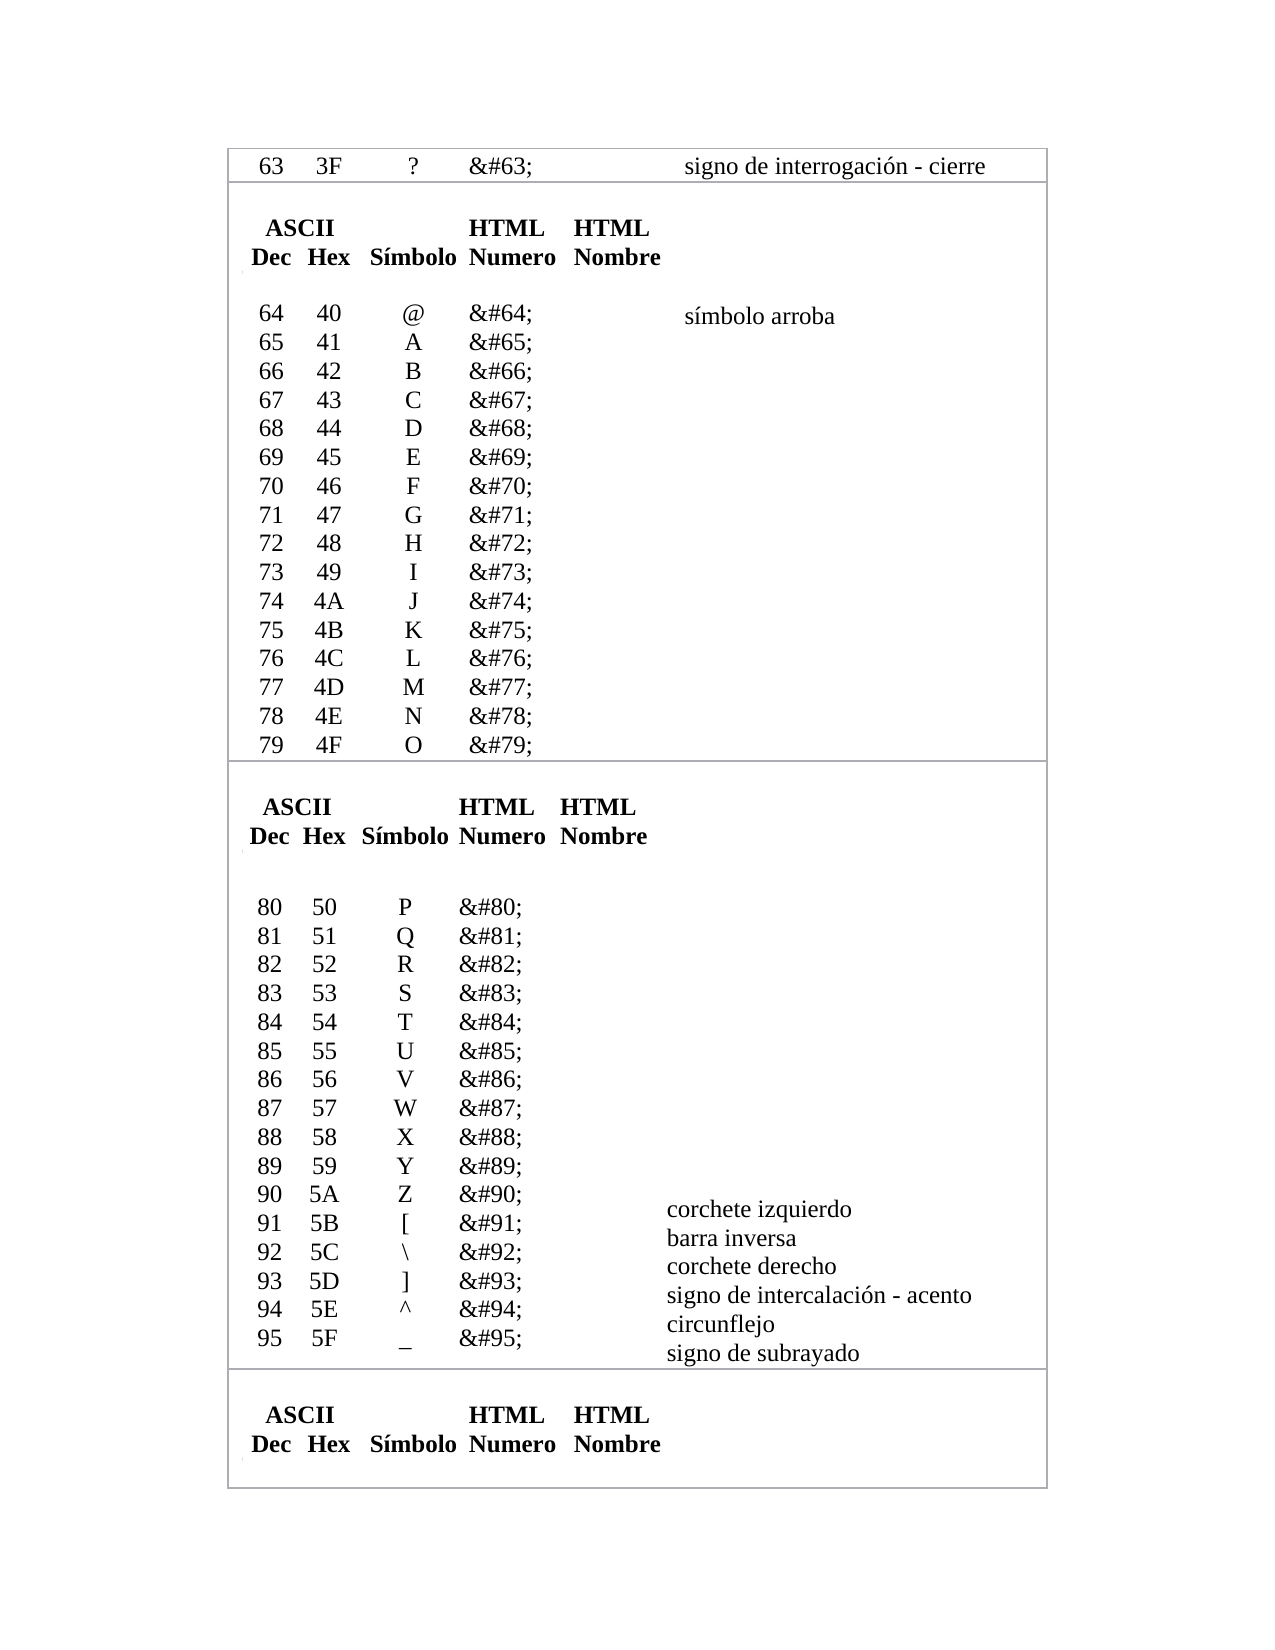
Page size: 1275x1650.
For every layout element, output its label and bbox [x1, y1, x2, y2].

table_cell [229, 1370, 1046, 1487]
table_cell [229, 183, 1046, 760]
table_cell [229, 762, 1046, 1368]
table_cell [229, 149, 1046, 181]
